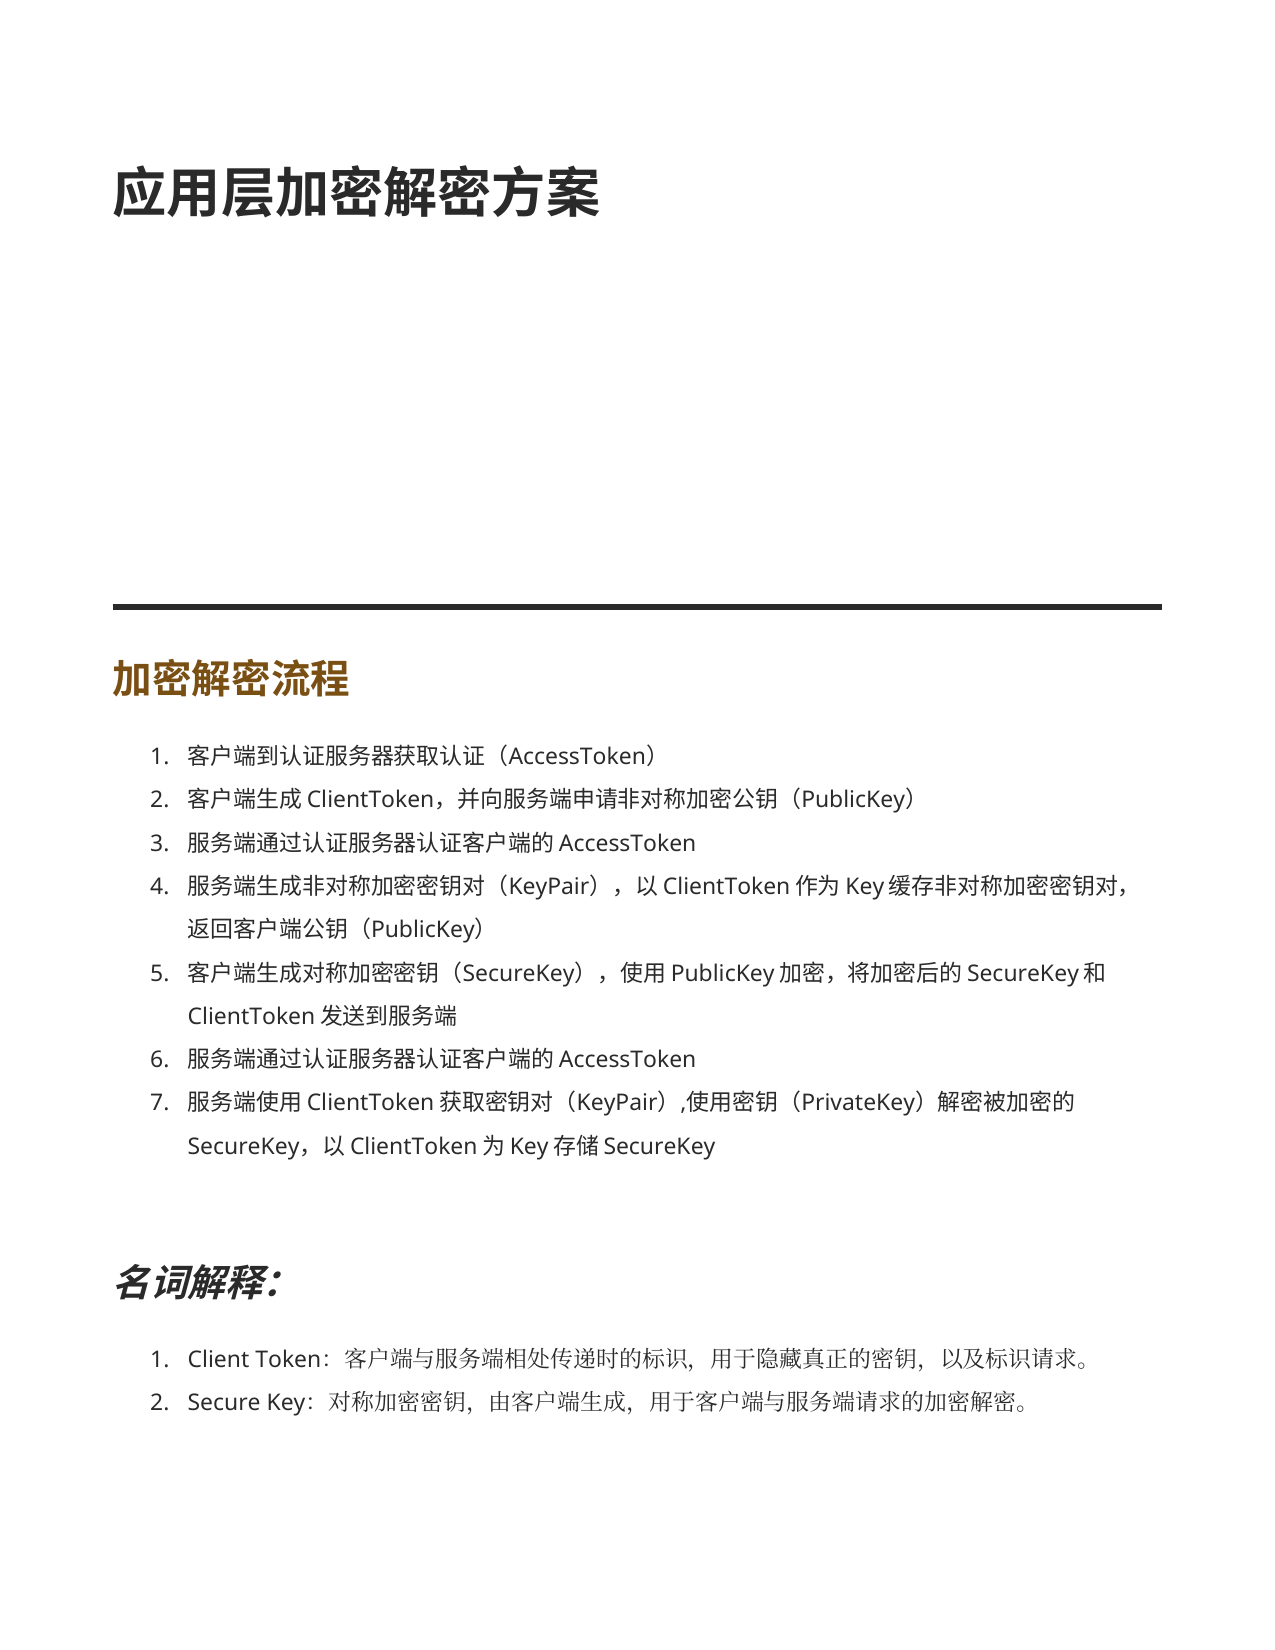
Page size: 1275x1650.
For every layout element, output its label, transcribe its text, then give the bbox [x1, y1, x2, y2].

list Client Token：客户端与服务端相处传递时的标识，用于隐藏真正的密钥，以及标识请求。 [150, 1341, 1162, 1374]
subtitle 加密解密流程 [112, 605, 1162, 704]
subtitle 应用层加密解密方案 [112, 150, 1162, 228]
list 客户端到认证服务器获取认证（AccessToken） [150, 738, 1162, 771]
list 服务端生成非对称加密密钥对（KeyPair），以ClientToken作为Key缓存非对称加密密钥对，返回客户端公钥（PublicKey） [150, 868, 1162, 944]
list 服务端通过认证服务器认证客户端的AccessToken [150, 1041, 1162, 1074]
list 服务端使用ClientToken获取密钥对（KeyPair）,使用密钥（PrivateKey）解密被加密的SecureKey，以ClientToken为Key存储SecureKey [150, 1084, 1162, 1161]
list 服务端通过认证服务器认证客户端的AccessToken [150, 824, 1162, 858]
subtitle 名词解释： [112, 1253, 1162, 1307]
list Secure Key：对称加密密钥，由客户端生成，用于客户端与服务端请求的加密解密。 [150, 1384, 1162, 1417]
list 客户端生成对称加密密钥（SecureKey），使用PublicKey加密，将加密后的SecureKey和ClientToken发送到服务端 [150, 954, 1162, 1031]
list 客户端生成ClientToken，并向服务端申请非对称加密公钥（PublicKey） [150, 781, 1162, 814]
